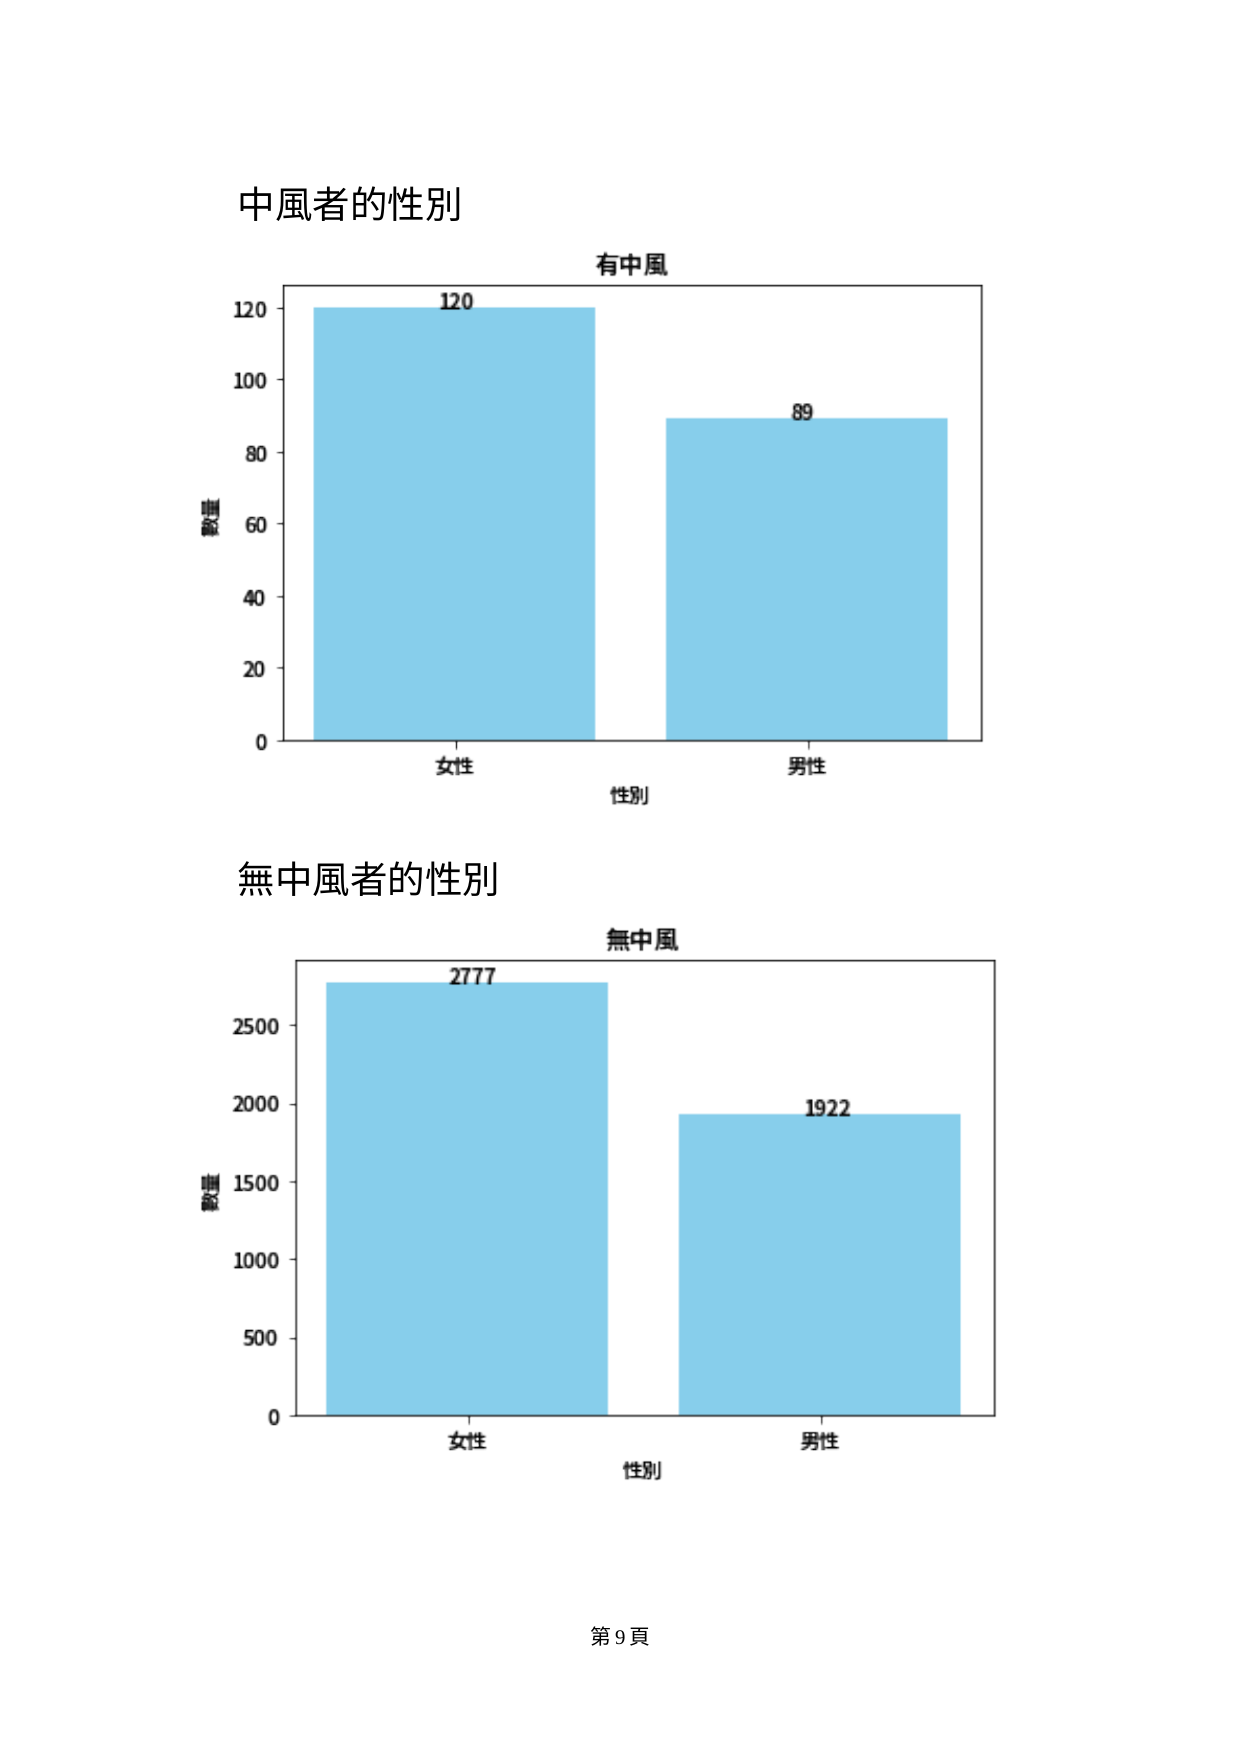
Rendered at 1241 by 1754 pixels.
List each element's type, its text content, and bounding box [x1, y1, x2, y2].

text 中風者的性別 [237, 164, 1053, 239]
text 無中風者的性別 [237, 839, 1053, 914]
picture [187, 239, 994, 820]
picture [187, 914, 1007, 1495]
